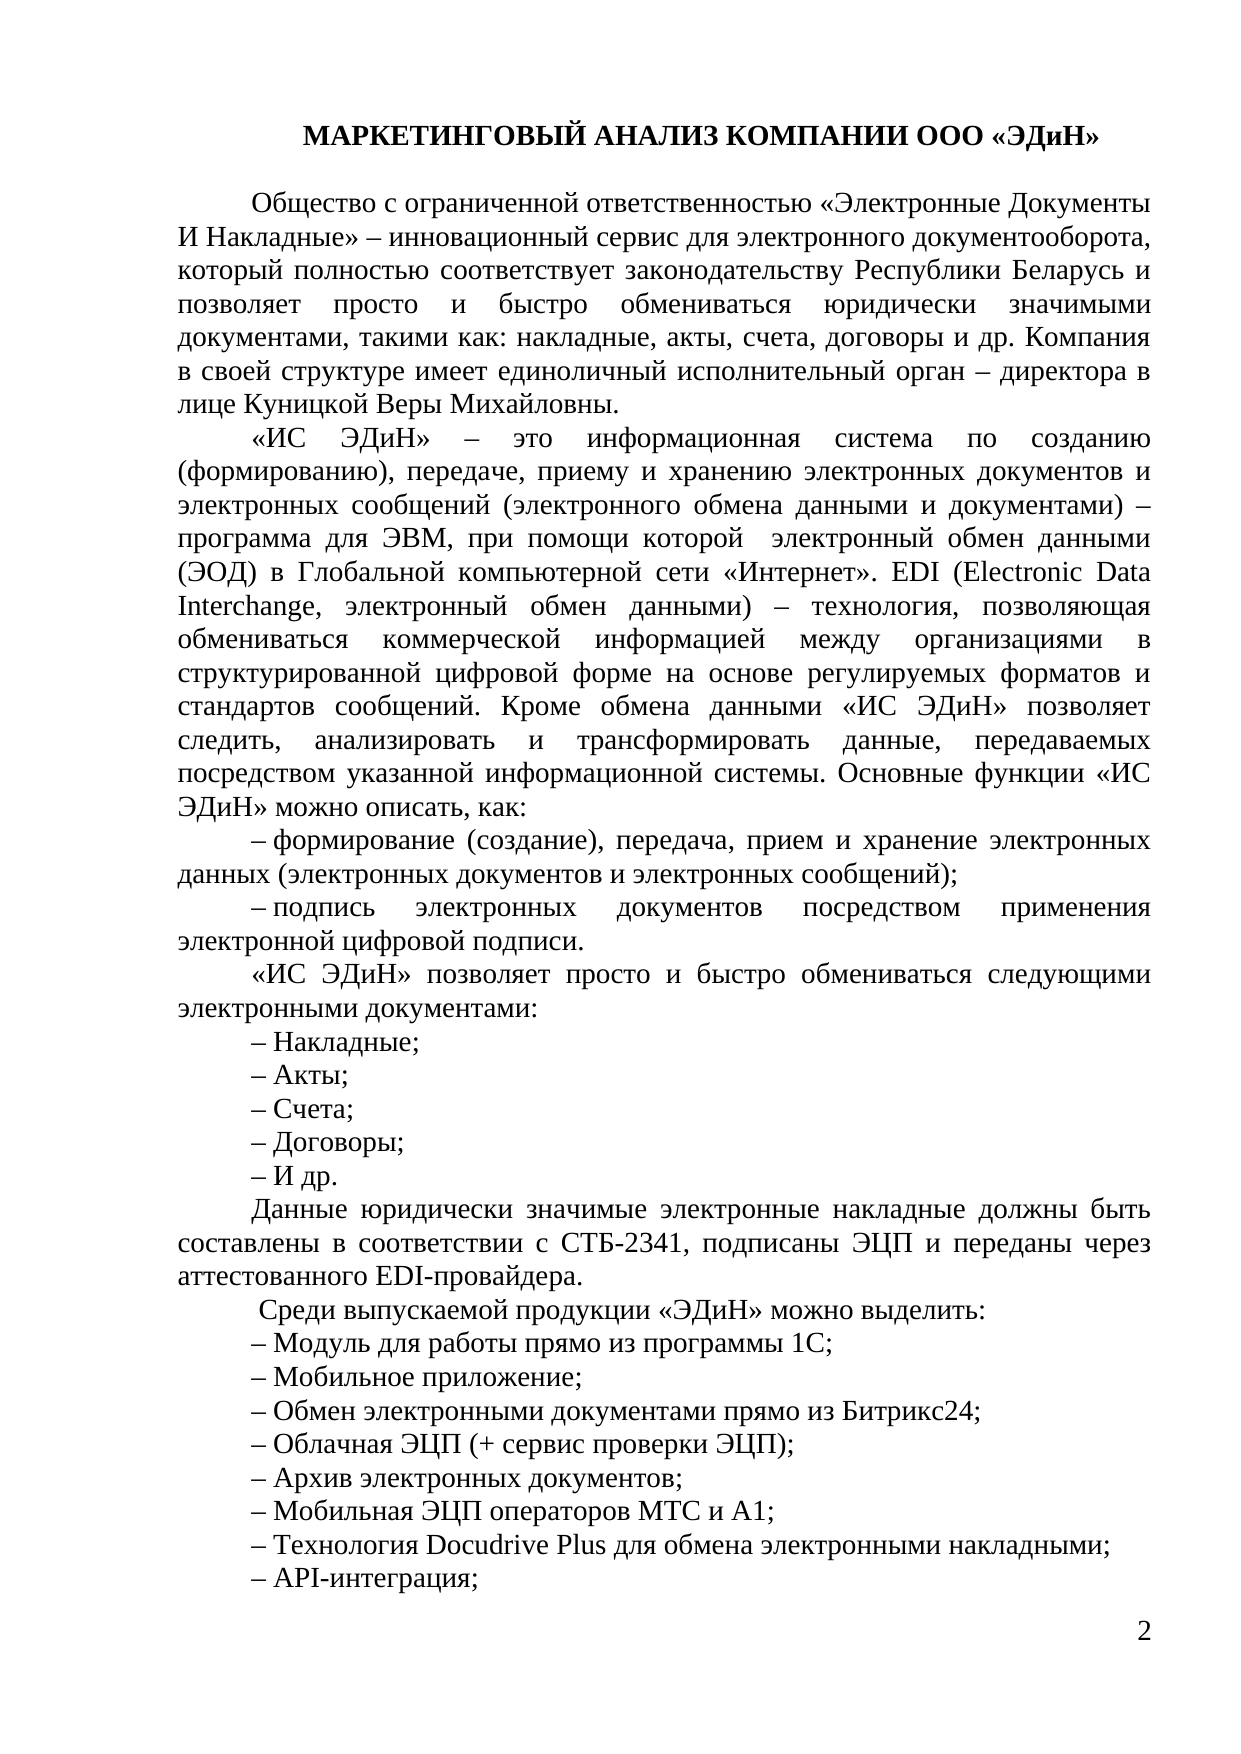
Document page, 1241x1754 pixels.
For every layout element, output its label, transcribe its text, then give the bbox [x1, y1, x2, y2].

text Счета; [177, 1091, 1152, 1124]
text Модуль для работы прямо из программы 1С; [177, 1326, 1152, 1359]
text API-интеграция; [177, 1560, 1152, 1594]
text Архив электронных документов; [177, 1460, 1152, 1493]
text Облачная ЭЦП (+ сервис проверки ЭЦП); [177, 1426, 1152, 1460]
text Накладные; [177, 1024, 1152, 1057]
text Данные юридически значимые электронные накладные должны быть составлены в соответствии с СТБ-2341, подписаны ЭЦП и переданы через аттестованного EDI-провайдера. [177, 1191, 1152, 1292]
text Среди выпускаемой продукции «ЭДиН» можно выделить: [177, 1292, 1152, 1326]
text подпись электронных документов посредством применения электронной цифровой подписи. [177, 889, 1152, 957]
text МАРКЕТИНГОВЫЙ АНАЛИЗ КОМПАНИИ ООО «ЭДиН» [177, 118, 1152, 152]
text И др. [177, 1158, 1152, 1191]
text Акты; [177, 1057, 1152, 1091]
text Мобильная ЭЦП операторов МТС и А1; [177, 1493, 1152, 1527]
text формирование (создание), передача, прием и хранение электронных данных (электронных документов и электронных сообщений); [177, 822, 1152, 889]
text «ИС ЭДиН» – это информационная система по созданию (формированию), передаче, приему и хранению электронных документов и электронных сообщений (электронного обмена данными и документами) – программа для ЭВМ, при помощи которой электронный обмен данными (ЭОД) в Глобальной компьютерной сети «Интернет». EDI (Electronic Data Interchange, электронный обмен данными) – технология, позволяющая обмениваться коммерческой информацией между организациями в структурированной цифровой форме на основе регулируемых форматов и стандартов сообщений. Кроме обмена данными «ИС ЭДиН» позволяет следить, анализировать и трансформировать данные, передаваемых посредством указанной информационной системы. Основные функции «ИС ЭДиН» можно описать, как: [177, 420, 1152, 822]
text Мобильное приложение; [177, 1359, 1152, 1393]
text «ИС ЭДиН» позволяет просто и быстро обмениваться следующими электронными документами: [177, 957, 1152, 1024]
text Обмен электронными документами прямо из Битрикс24; [177, 1393, 1152, 1426]
text Общество с ограниченной ответственностью «Электронные Документы И Накладные» – инновационный сервис для электронного документооборота, который полностью соответствует законодательству Республики Беларусь и позволяет просто и быстро обмениваться юридически значимыми документами, такими как: накладные, акты, счета, договоры и др. Компания в своей структуре имеет единоличный исполнительный орган – директора в лице Куницкой Веры Михайловны. [177, 185, 1152, 420]
text Технология Docudrive Plus для обмена электронными накладными; [177, 1527, 1152, 1560]
text Договоры; [177, 1124, 1152, 1158]
